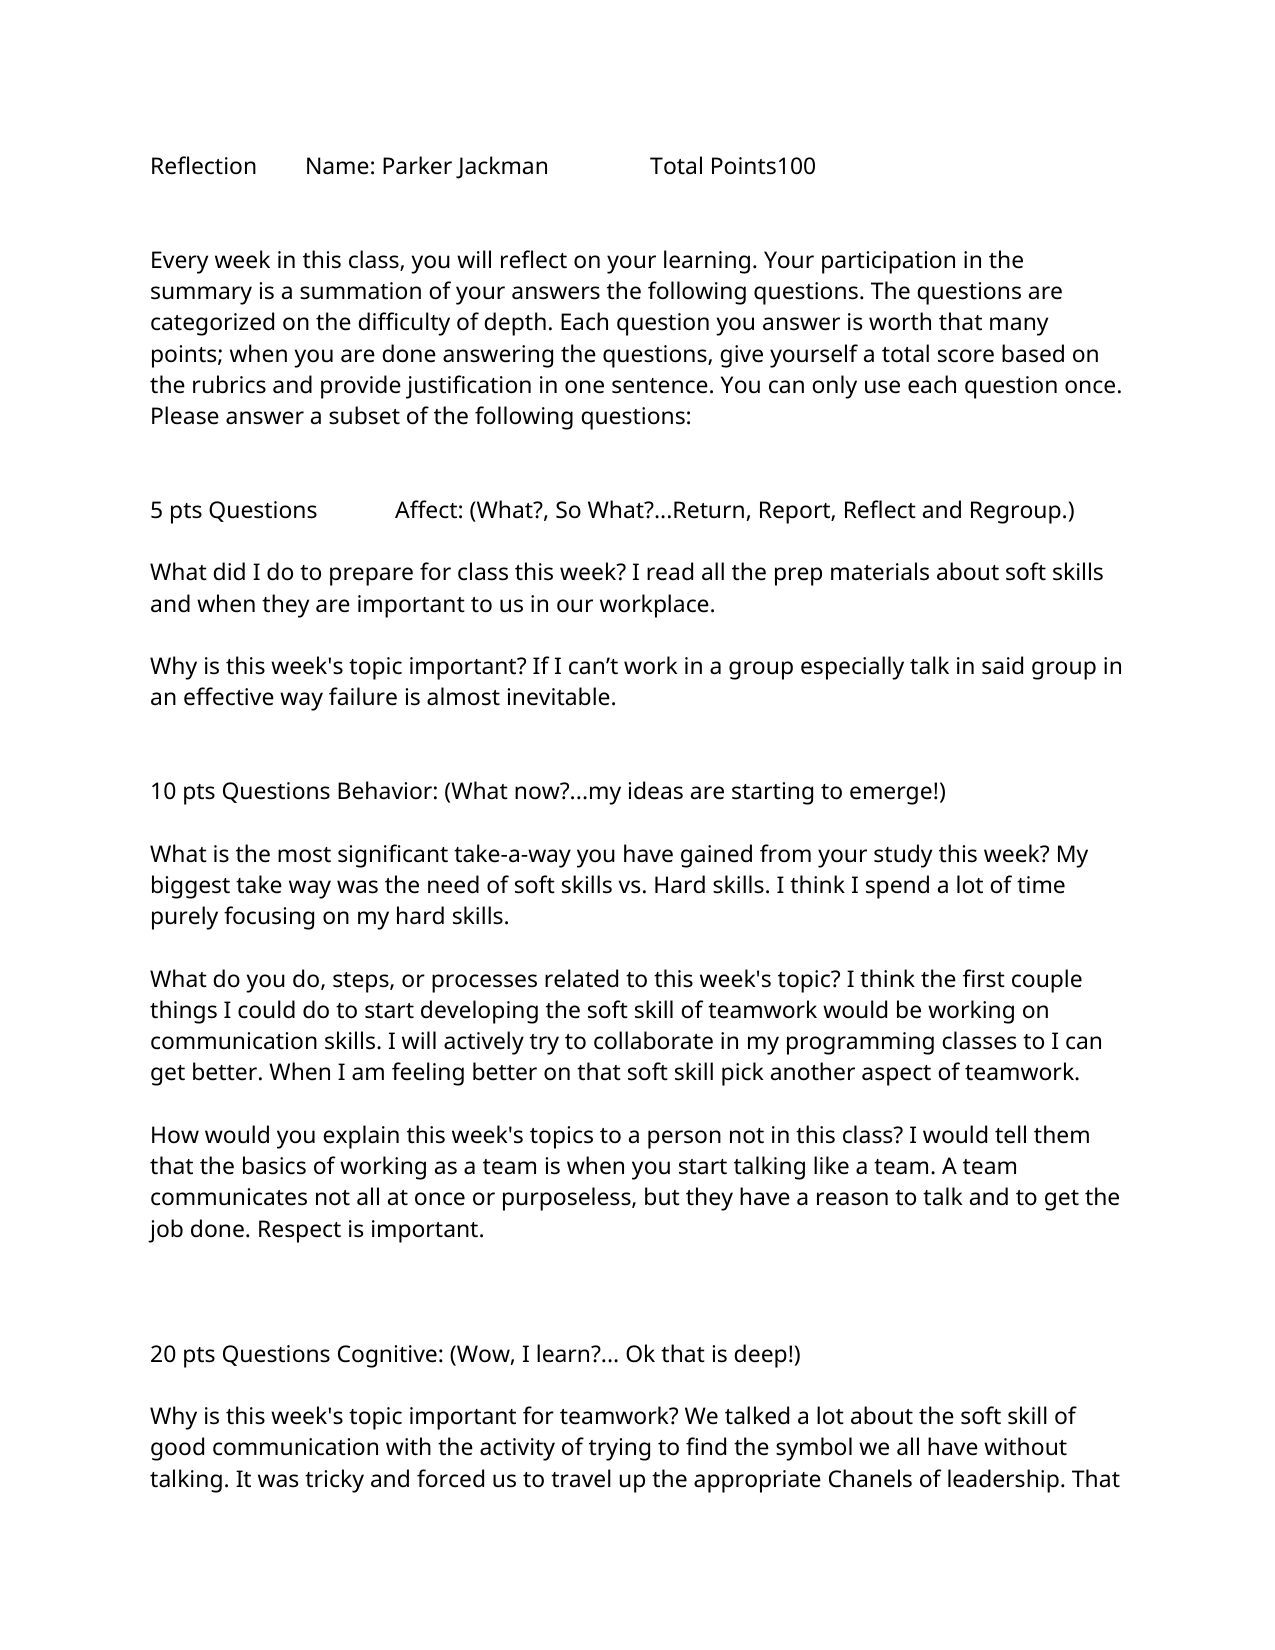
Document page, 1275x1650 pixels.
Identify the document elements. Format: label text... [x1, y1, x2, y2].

text Reflection Name: Parker Jackman Total Points100 [150, 150, 1125, 181]
text What did I do to prepare for class this week? I read all the prep materials about soft skills and when they are important to us in our workplace. [150, 556, 1125, 619]
text How would you explain this week's topics to a person not in this class? I would tell them that the basics of working as a team is when you start talking like a team. A team communicates not all at once or purposeless, but they have a reason to talk and to get the job done. Respect is important. [150, 1119, 1125, 1244]
text 5 pts Questions Affect: (What?, So What?...Return, Report, Reflect and Regroup.) [150, 494, 1125, 525]
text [150, 1400, 1125, 1494]
text Why is this week's topic important? If I can’t work in a group especially talk in said group in an effective way failure is almost inevitable. [150, 650, 1125, 712]
text 10 pts Questions Behavior: (What now?...my ideas are starting to emerge!) [150, 775, 1125, 806]
text 20 pts Questions Cognitive: (Wow, I learn?... Ok that is deep!) [150, 1337, 1125, 1369]
text Please answer a subset of the following questions: [150, 400, 1125, 431]
text Every week in this class, you will reflect on your learning. Your participation in the summary is a summation of your answers the following questions. The questions are categorized on the difficulty of depth. Each question you answer is worth that many points; when you are done answering the questions, give yourself a total score based on the rubrics and provide justification in one sentence. You can only use each question once. [150, 244, 1125, 400]
text What is the most significant take-a-way you have gained from your study this week? My biggest take way was the need of soft skills vs. Hard skills. I think I spend a lot of time purely focusing on my hard skills. [150, 837, 1125, 931]
text What do you do, steps, or processes related to this week's topic? I think the first couple things I could do to start developing the soft skill of teamwork would be working on communication skills. I will actively try to collaborate in my programming classes to I can get better. When I am feeling better on that soft skill pick another aspect of teamwork. [150, 962, 1125, 1087]
